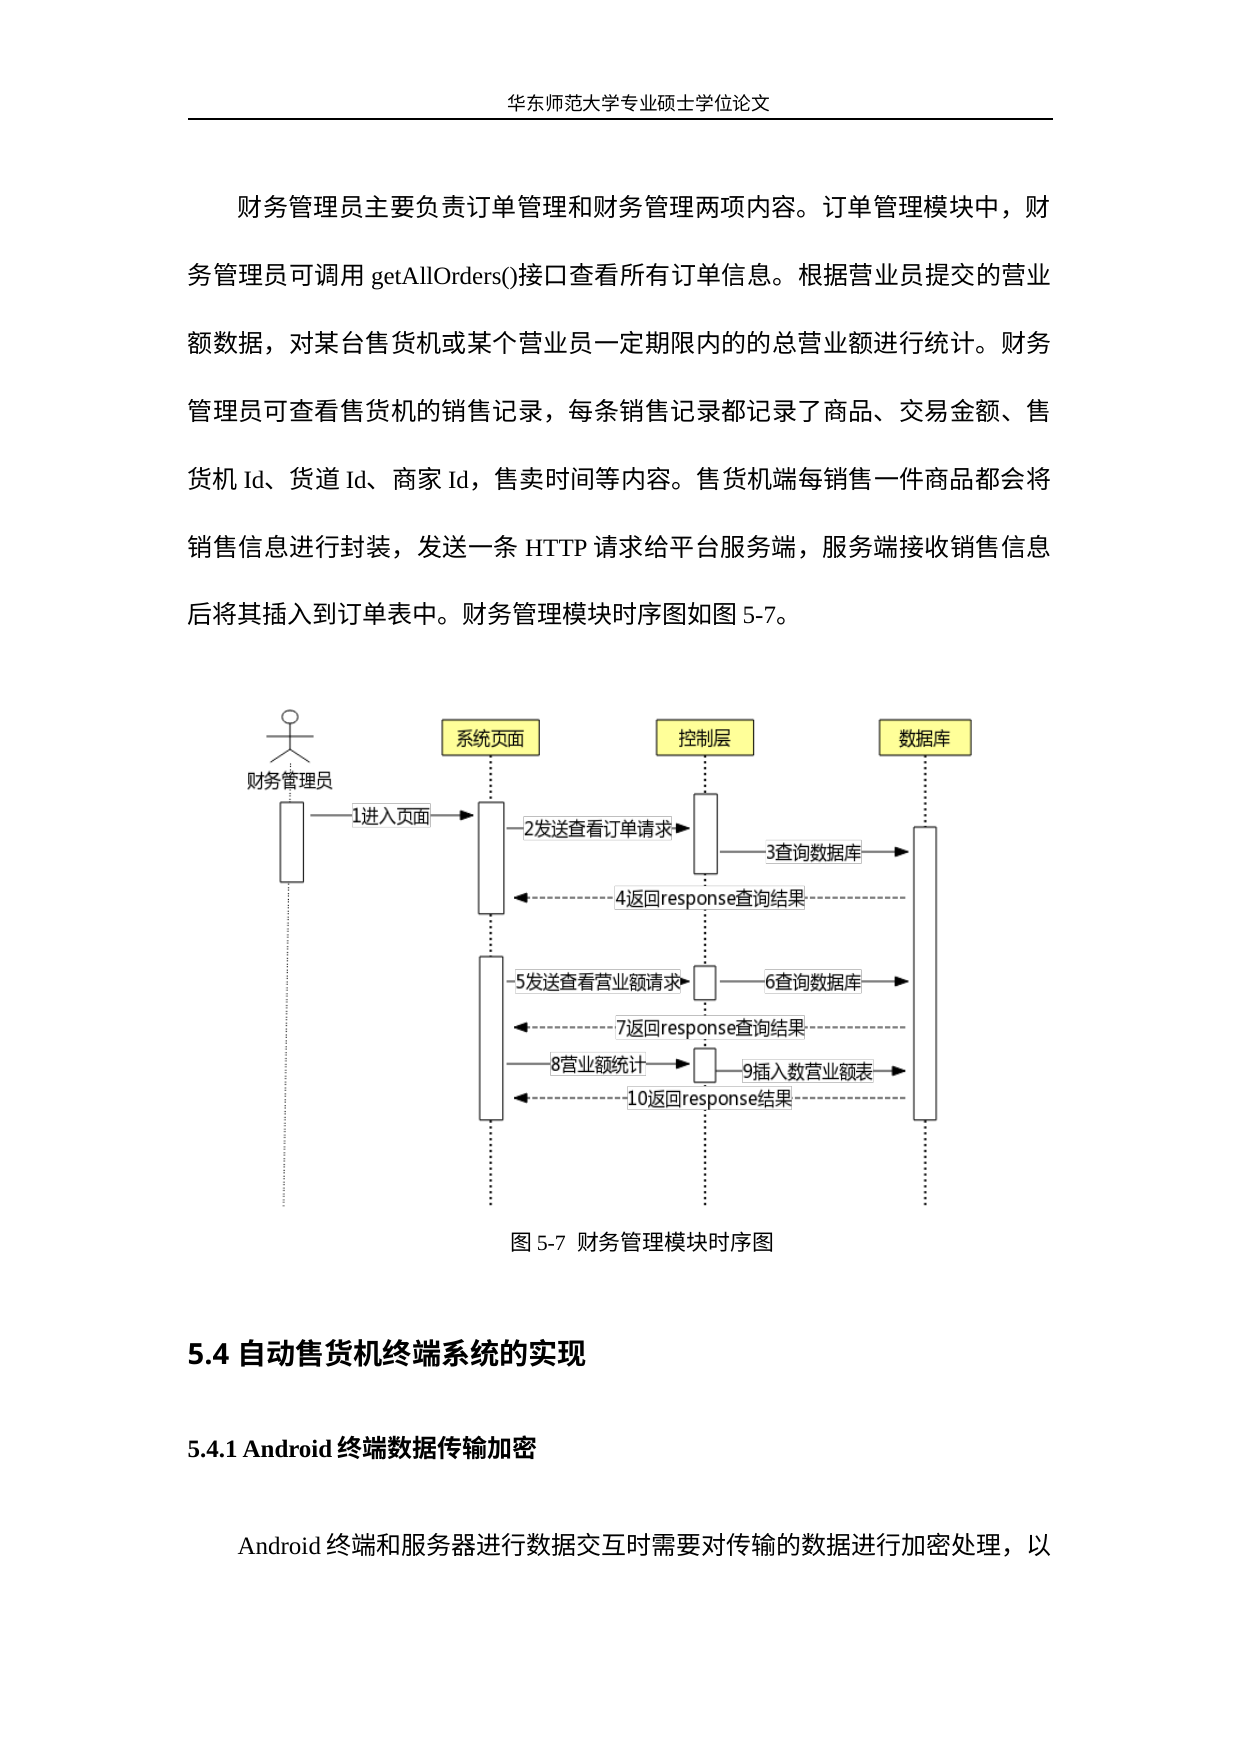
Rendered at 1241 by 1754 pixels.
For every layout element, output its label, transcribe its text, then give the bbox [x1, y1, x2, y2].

subtitle 5.4.1 Android终端数据传输加密 [187, 1414, 1053, 1482]
picture [215, 681, 1003, 1208]
text 财务管理员主要负责订单管理和财务管理两项内容。订单管理模块中，财务管理员可调用getAllOrders()接口查看所有订单信息。根据营业员提交的营业额数据，对某台售货机或某个营业员一定期限内的的总营业额进行统计。财务管理员可查看售货机的销售记录，每条销售记录都记录了商品、交易金额、售货机Id、货道Id、商家Id，售卖时间等内容。售货机端每销售一件商品都会将销售信息进行封装，发送一条HTTP请求给平台服务端，服务端接收销售信息后将其插入到订单表中。财务管理模块时序图如图5-7。 [187, 172, 1053, 647]
subtitle 5.4 自动售货机终端系统的实现 [187, 1319, 1053, 1387]
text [187, 1509, 1053, 1577]
